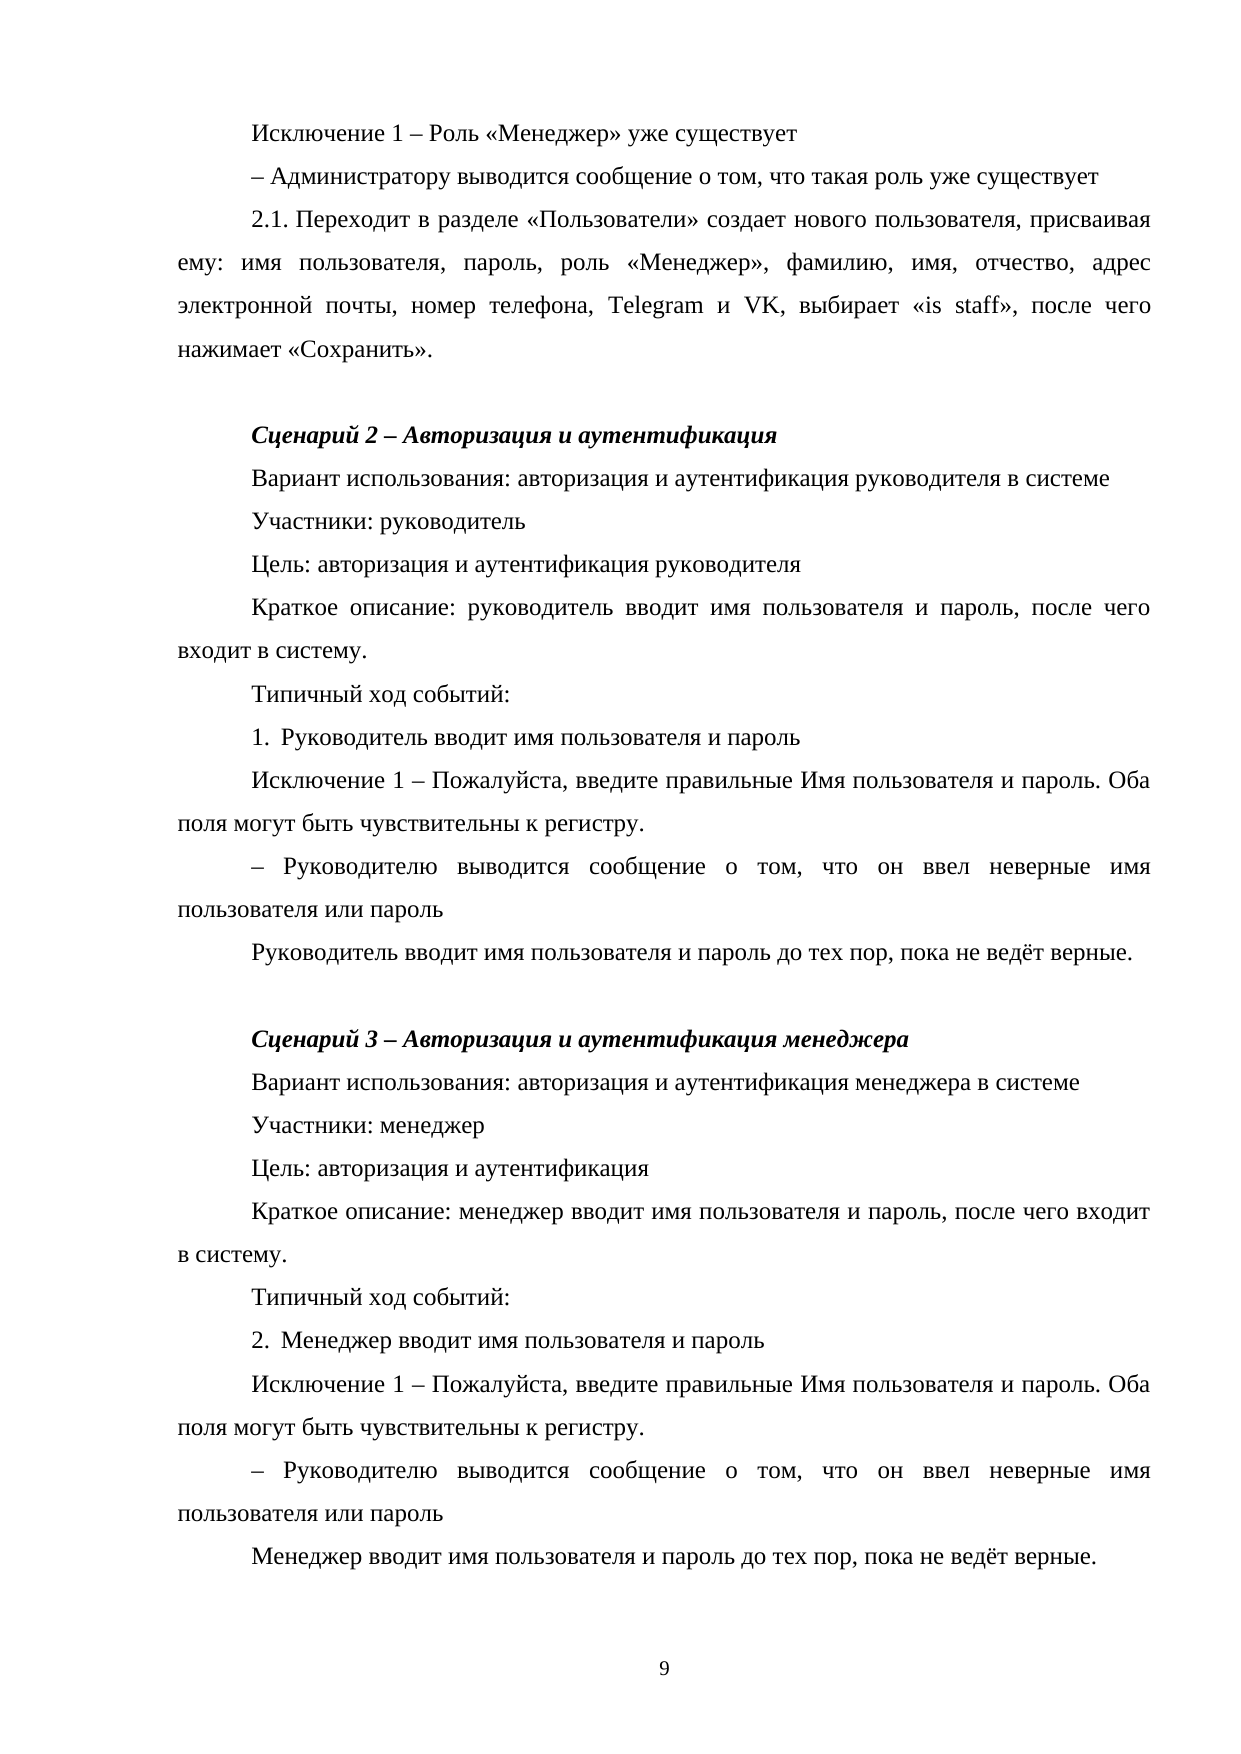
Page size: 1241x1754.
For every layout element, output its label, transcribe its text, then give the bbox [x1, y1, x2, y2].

text Цель: авторизация и аутентификация [177, 1153, 1152, 1182]
text Цель: авторизация и аутентификация руководителя [177, 549, 1152, 578]
list – Администратору выводится сообщение о том, что такая роль уже существует [177, 161, 1152, 190]
list Исключение 1 – Роль «Менеджер» уже существует [177, 118, 1152, 147]
text Руководитель вводит имя пользователя и пароль до тех пор, пока не ведёт верные. [177, 937, 1152, 966]
text Менеджер вводит имя пользователя и пароль до тех пор, пока не ведёт верные. [177, 1541, 1152, 1570]
list Менеджер вводит имя пользователя и пароль [177, 1326, 1152, 1354]
text Вариант использования: авторизация и аутентификация руководителя в системе [177, 463, 1152, 492]
text Сценарий 2 – Авторизация и аутентификация [177, 420, 1152, 449]
text Краткое описание: менеджер вводит имя пользователя и пароль, после чего входит в систему. [177, 1196, 1152, 1268]
text Краткое описание: руководитель вводит имя пользователя и пароль, после чего входит в систему. [177, 592, 1152, 664]
text – Руководителю выводится сообщение о том, что он ввел неверные имя пользователя или пароль [177, 1455, 1152, 1527]
text – Руководителю выводится сообщение о том, что он ввел неверные имя пользователя или пароль [177, 851, 1152, 923]
text Сценарий 3 – Авторизация и аутентификация менеджера [177, 1024, 1152, 1052]
list Руководитель вводит имя пользователя и пароль [177, 722, 1152, 751]
text Типичный ход событий: [177, 1282, 1152, 1311]
text Вариант использования: авторизация и аутентификация менеджера в системе [177, 1067, 1152, 1096]
text Исключение 1 – Пожалуйста, введите правильные Имя пользователя и пароль. Оба поля могут быть чувствительны к регистру. [177, 1369, 1152, 1441]
text Участники: руководитель [177, 506, 1152, 535]
list Переходит в разделе «Пользователи» создает нового пользователя, присваивая ему: имя пользователя, пароль, роль «Менеджер», фамилию, имя, отчество, адрес электронной почты, номер телефона, Telegram и VK, выбирает «is staff», после чего нажимает «Сохранить». [177, 204, 1152, 362]
text Исключение 1 – Пожалуйста, введите правильные Имя пользователя и пароль. Оба поля могут быть чувствительны к регистру. [177, 765, 1152, 837]
text Участники: менеджер [177, 1110, 1152, 1139]
text Типичный ход событий: [177, 679, 1152, 707]
